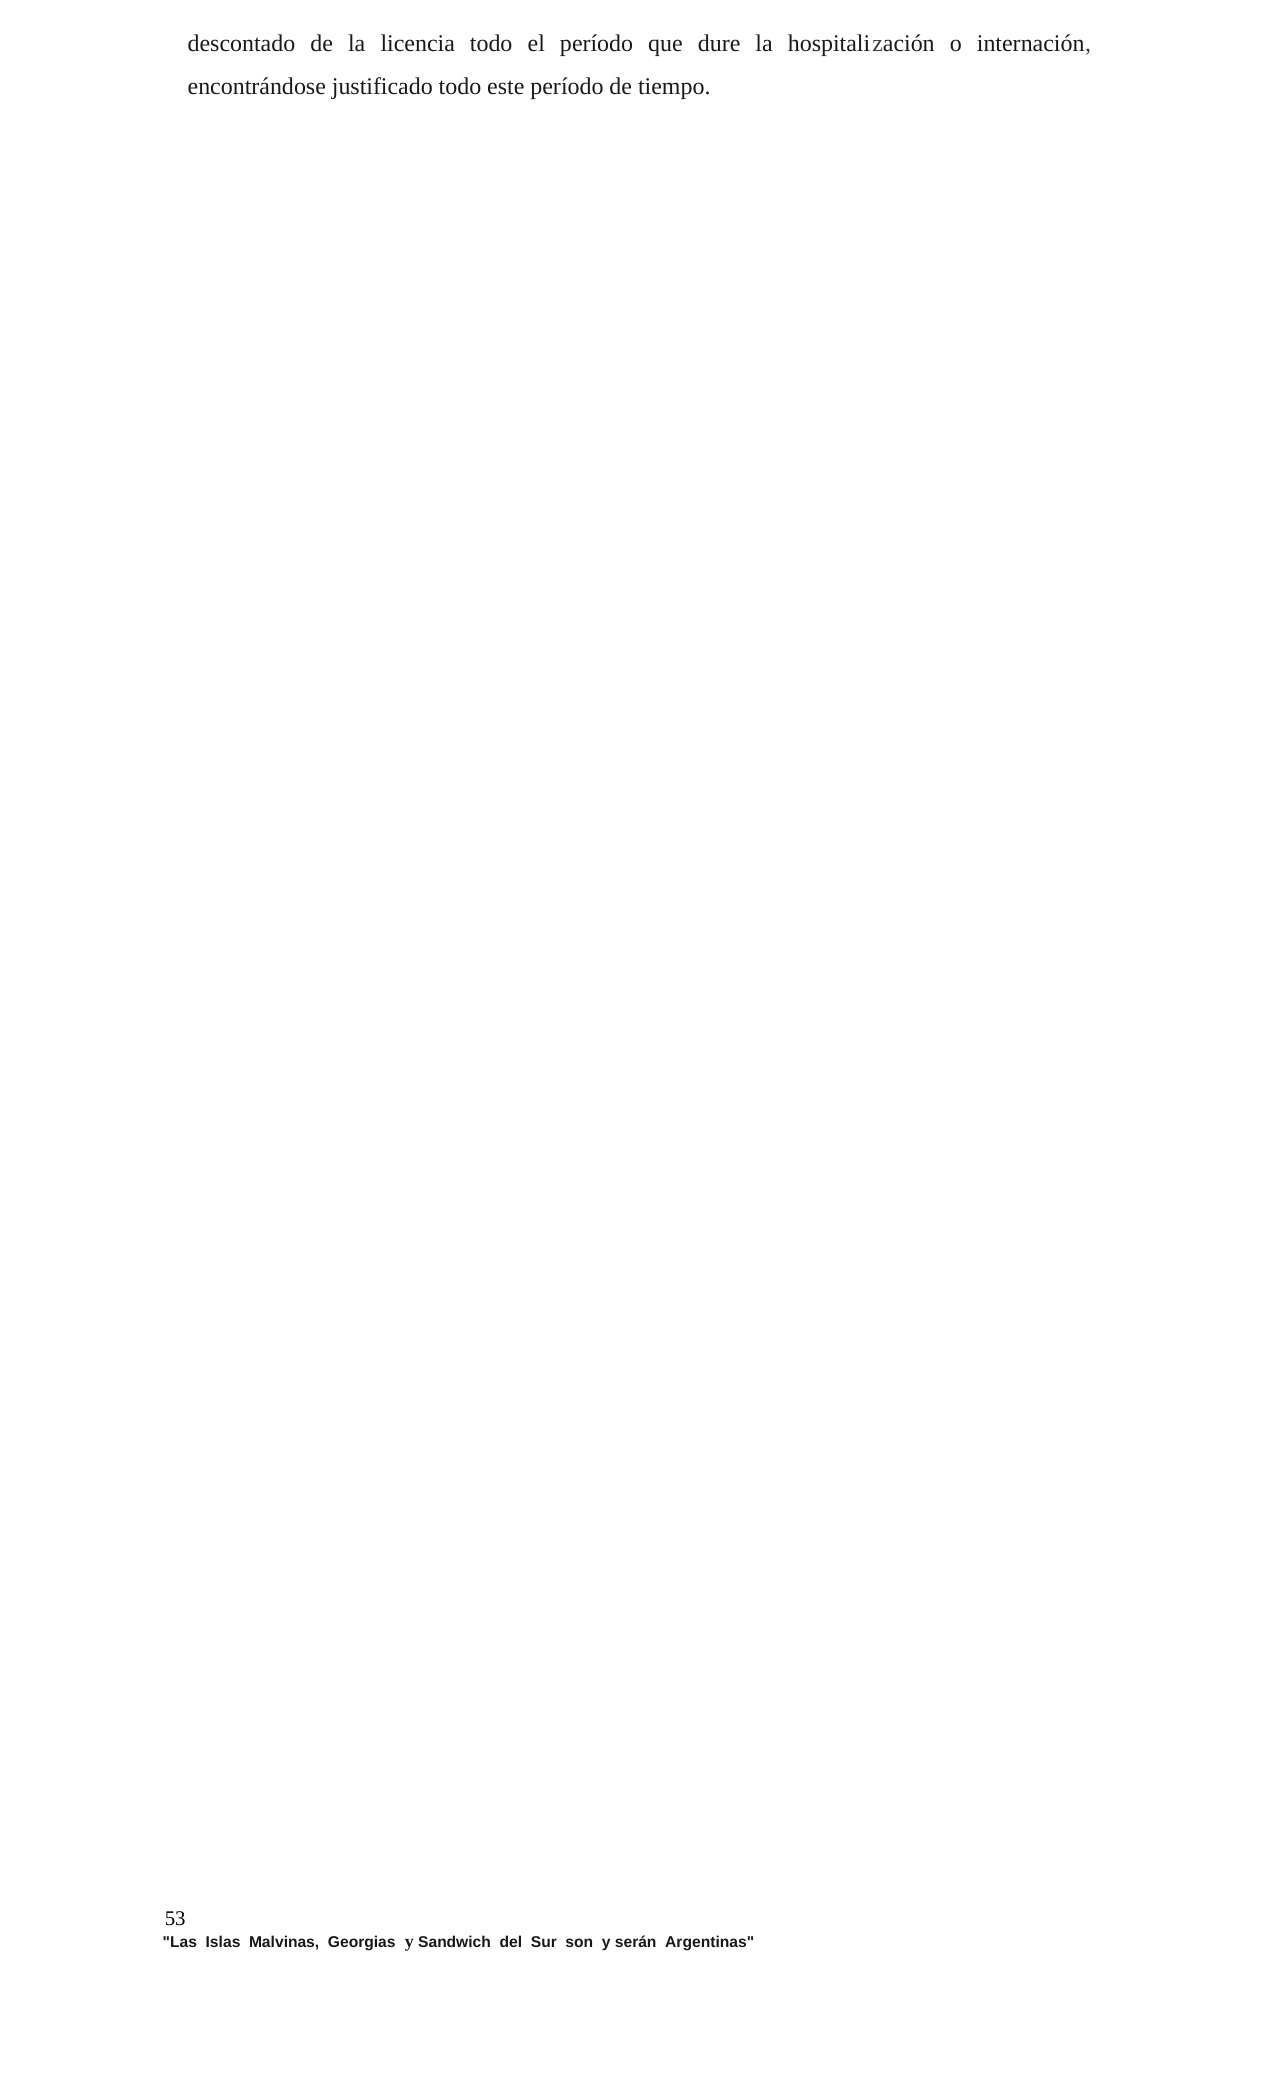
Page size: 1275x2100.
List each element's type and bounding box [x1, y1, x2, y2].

text [187, 29, 1091, 100]
